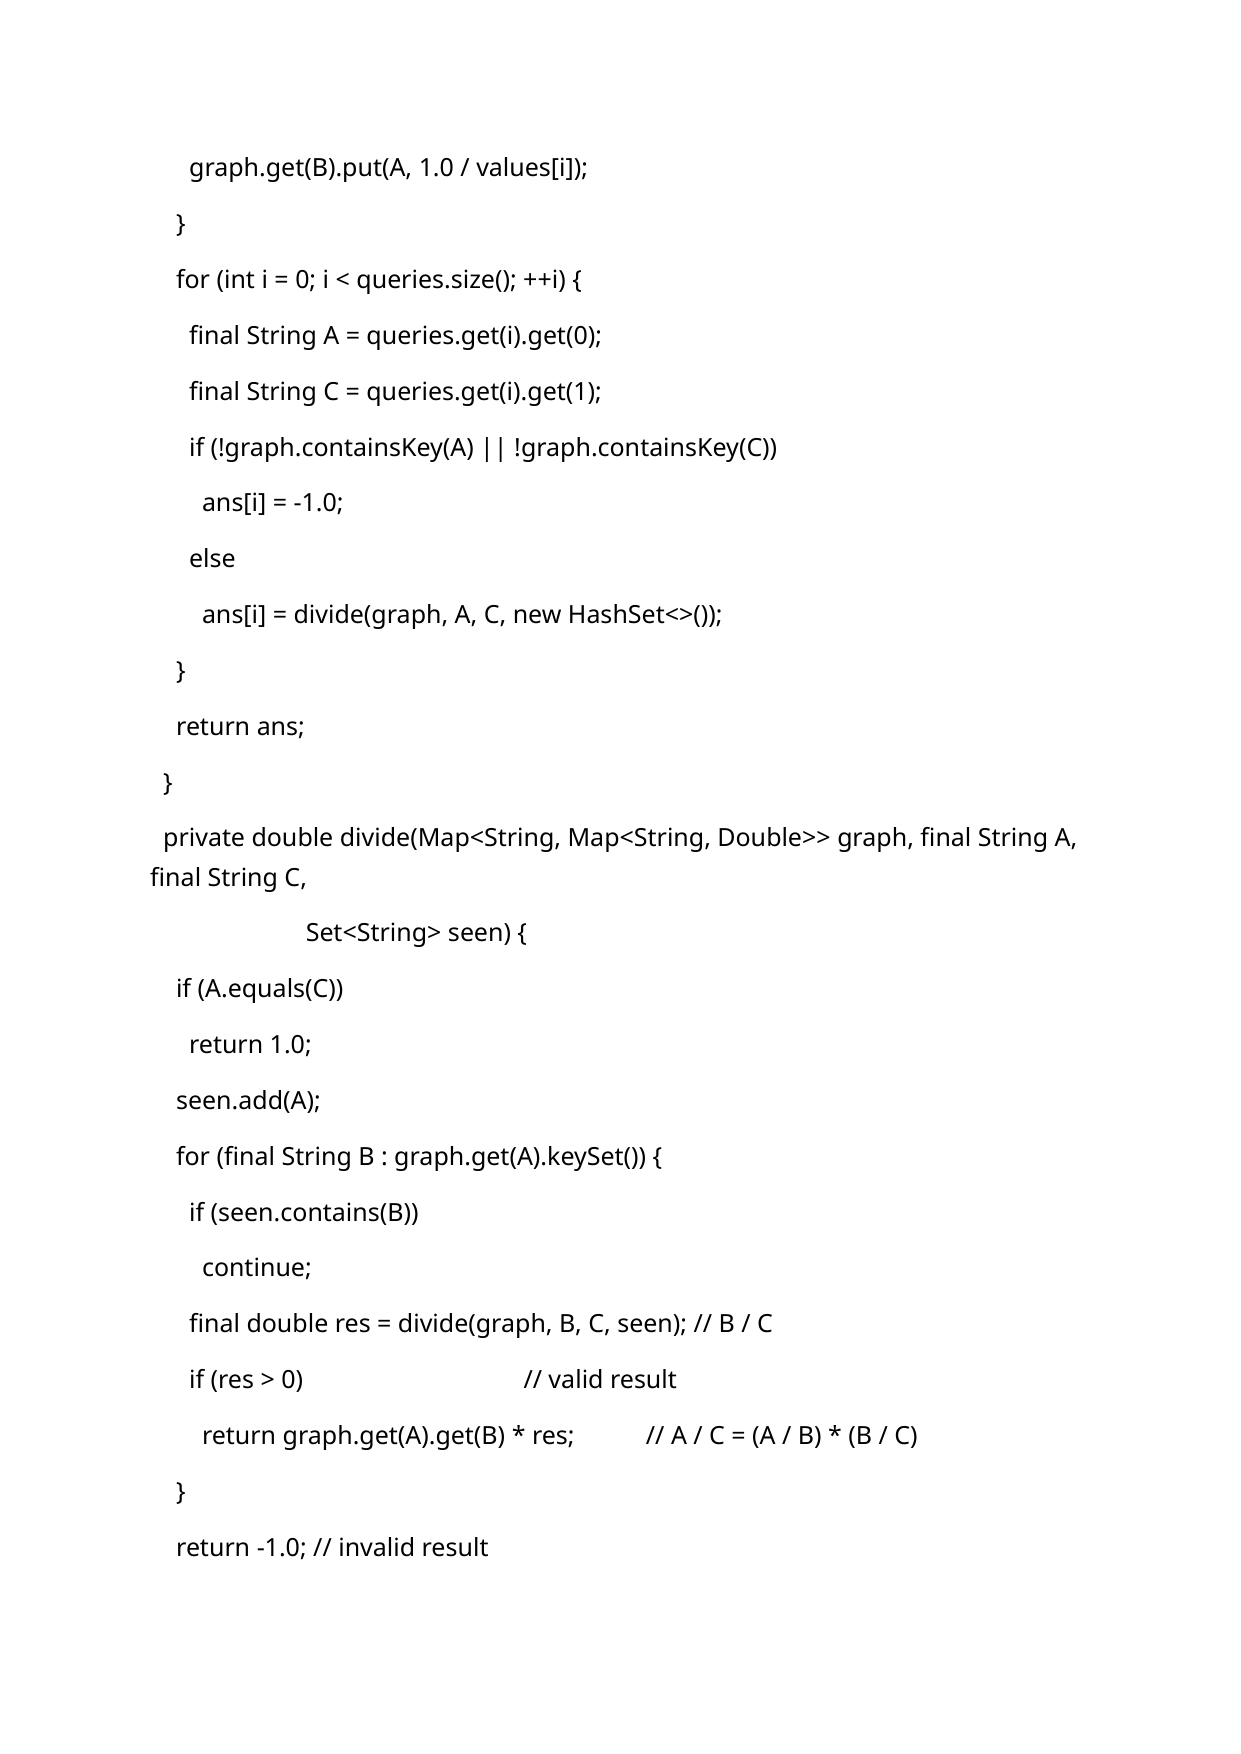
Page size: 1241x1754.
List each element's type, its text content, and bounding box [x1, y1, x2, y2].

text } [150, 206, 1090, 240]
text final String A = queries.get(i).get(0); [150, 317, 1090, 352]
text if (!graph.containsKey(A) || !graph.containsKey(C)) [150, 429, 1090, 463]
text final double res = divide(graph, B, C, seen); // B / C [150, 1306, 1090, 1340]
text if (res > 0) // valid result [150, 1362, 1090, 1396]
text private double divide(Map<String, Map<String, Double>> graph, final String A, final String C, [150, 820, 1090, 893]
text return -1.0; // invalid result [150, 1529, 1090, 1563]
text ans[i] = divide(graph, A, C, new HashSet<>()); [150, 597, 1090, 631]
text } [150, 1473, 1090, 1507]
text } [150, 764, 1090, 798]
text for (final String B : graph.get(A).keySet()) { [150, 1138, 1090, 1172]
text return graph.get(A).get(B) * res; // A / C = (A / B) * (B / C) [150, 1417, 1090, 1452]
text Set<String> seen) { [150, 915, 1090, 949]
text return 1.0; [150, 1027, 1090, 1061]
text ans[i] = -1.0; [150, 485, 1090, 519]
text } [150, 652, 1090, 687]
text seen.add(A); [150, 1082, 1090, 1117]
text final String C = queries.get(i).get(1); [150, 373, 1090, 407]
text graph.get(B).put(A, 1.0 / values[i]); [150, 150, 1090, 184]
text else [150, 541, 1090, 575]
text if (seen.contains(B)) [150, 1194, 1090, 1228]
text continue; [150, 1250, 1090, 1284]
text for (int i = 0; i < queries.size(); ++i) { [150, 262, 1090, 296]
text return ans; [150, 708, 1090, 742]
text if (A.equals(C)) [150, 971, 1090, 1005]
